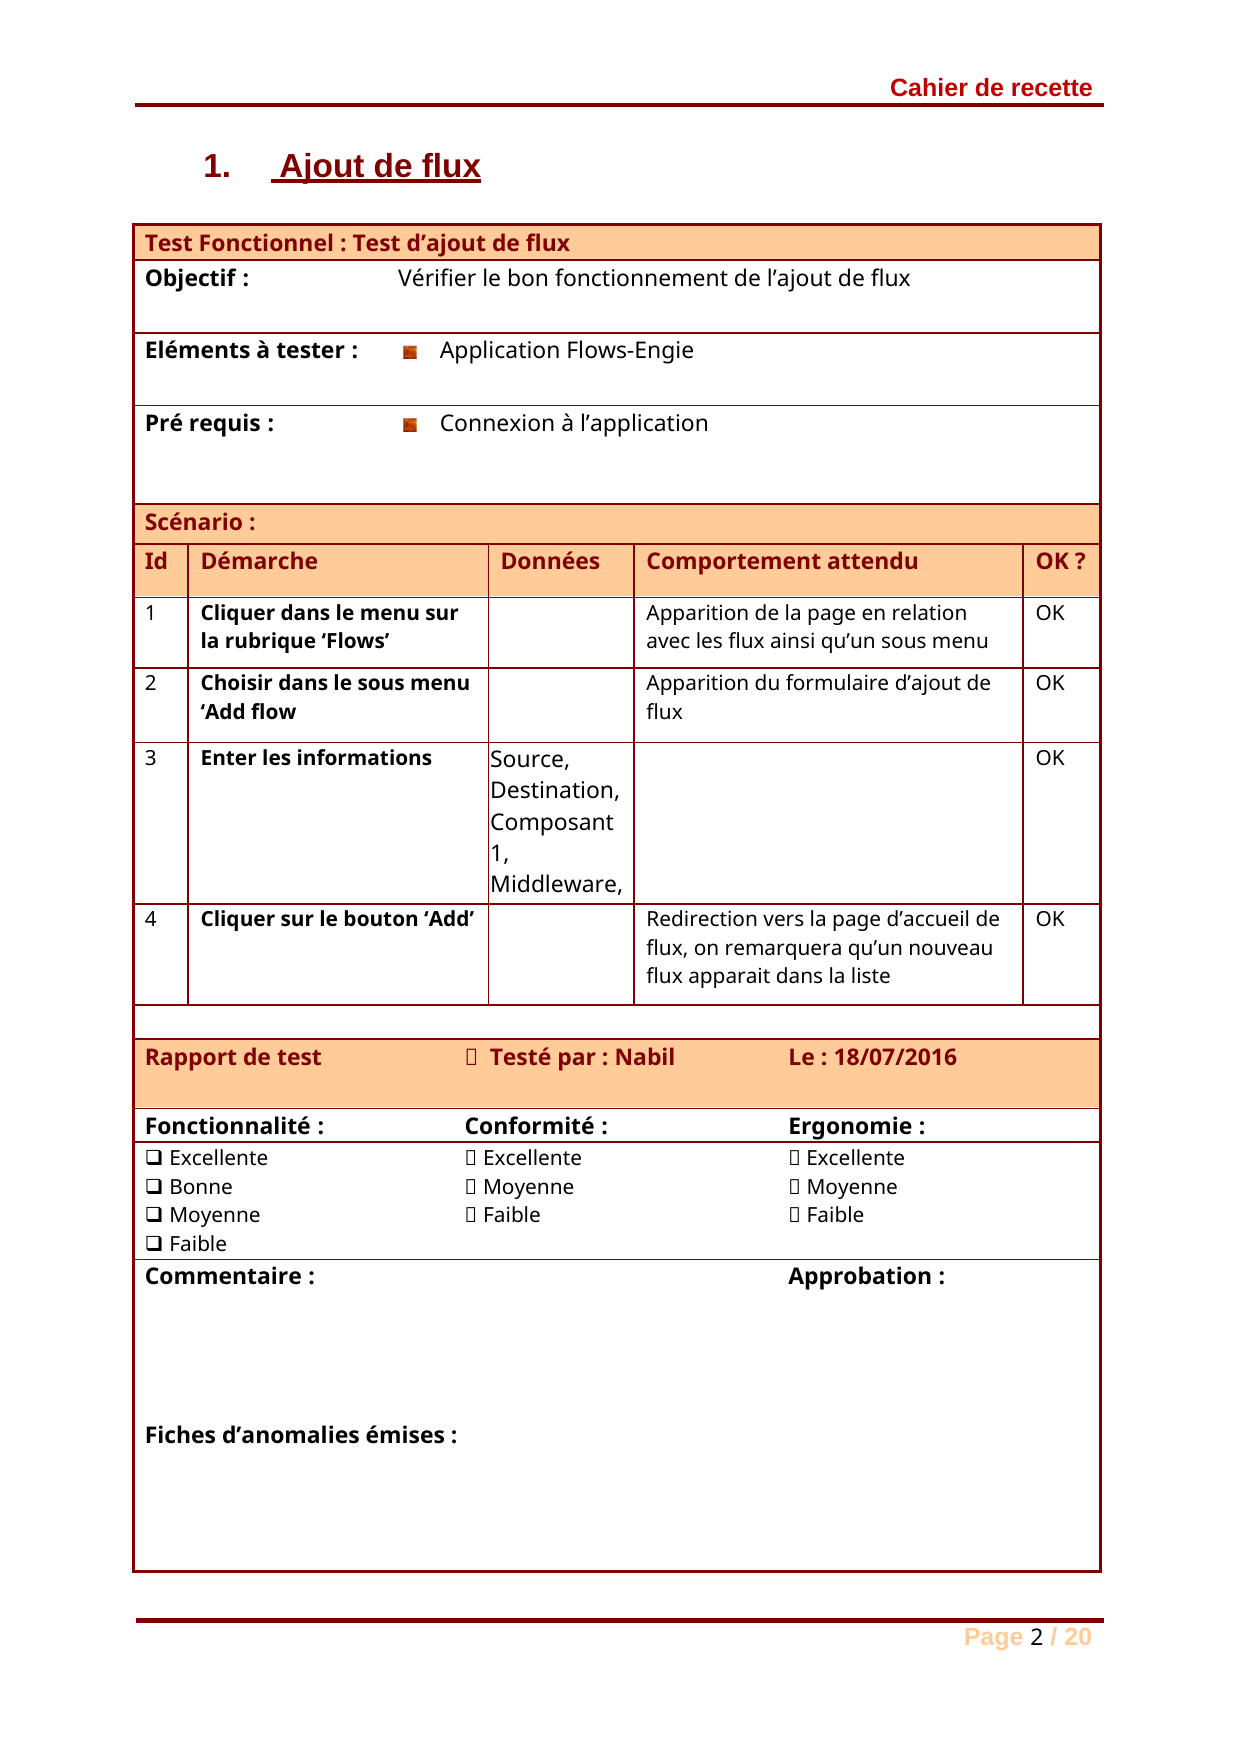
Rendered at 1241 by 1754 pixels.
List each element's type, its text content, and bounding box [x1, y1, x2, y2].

table_cell Apparition de la page en relation avec les flux ainsi qu’un sous menu [635, 598, 1022, 667]
table_cell Objectif : Vérifier le bon fonctionnement de l’ajout de flux [135, 261, 1099, 332]
table_cell OK ? [1024, 545, 1099, 596]
table_cell Apparition du formulaire d’ajout de flux [635, 669, 1022, 742]
table_cell Choisir dans le sous menu ‘Add flow [189, 669, 488, 742]
table_cell Comportement attendu [635, 545, 1022, 596]
table_cell Démarche [189, 545, 488, 596]
picture [397, 412, 417, 432]
table_cell Pré requis : Connexion à l’application [135, 406, 1099, 503]
picture [397, 340, 417, 359]
table_header Test Fonctionnel : Test d’ajout de flux [135, 226, 1099, 259]
table_cell OK [1024, 743, 1099, 903]
table_cell Cliquer sur le bouton ‘Add’ [189, 905, 488, 1004]
table_cell Rapport de test  Testé par : Nabil Le : 18/07/2016 [135, 1040, 1099, 1107]
table_cell Scénario : [135, 505, 1099, 543]
table_cell Eléments à tester : Application Flows-Engie [135, 334, 1099, 404]
table_cell OK [1024, 905, 1099, 1004]
table_cell Source, Destination, Composant 1, Middleware, Composant 2 [489, 743, 633, 903]
table_cell 1 [135, 598, 187, 667]
table_cell [489, 669, 633, 742]
table_cell Excellente  Excellente  Excellente Bonne  Moyenne  Moyenne Moyenne  Faible  Faible Faible [135, 1143, 1099, 1258]
table_cell [635, 743, 1022, 903]
table_cell 4 [135, 905, 187, 1004]
table_cell Données [489, 545, 633, 596]
table_cell 2 [135, 669, 187, 742]
table_cell [489, 905, 633, 1004]
table_cell Id [135, 545, 187, 596]
table_cell Redirection vers la page d’accueil de flux, on remarquera qu’un nouveau flux apparait dans la liste [635, 905, 1022, 1004]
table_cell Enter les informations [189, 743, 488, 903]
table_cell Cliquer dans le menu sur la rubrique ‘Flows’ [189, 598, 488, 667]
table_cell OK [1024, 669, 1099, 742]
table_cell [489, 598, 633, 667]
list Ajout de flux [203, 146, 1119, 184]
table_cell OK [1024, 598, 1099, 667]
table_cell 3 [135, 743, 187, 903]
table_cell Commentaire : Approbation : Fiches d’anomalies émises : [135, 1260, 1099, 1569]
table_cell [135, 1006, 1099, 1038]
table_cell Fonctionnalité : Conformité : Ergonomie : [135, 1109, 1099, 1141]
